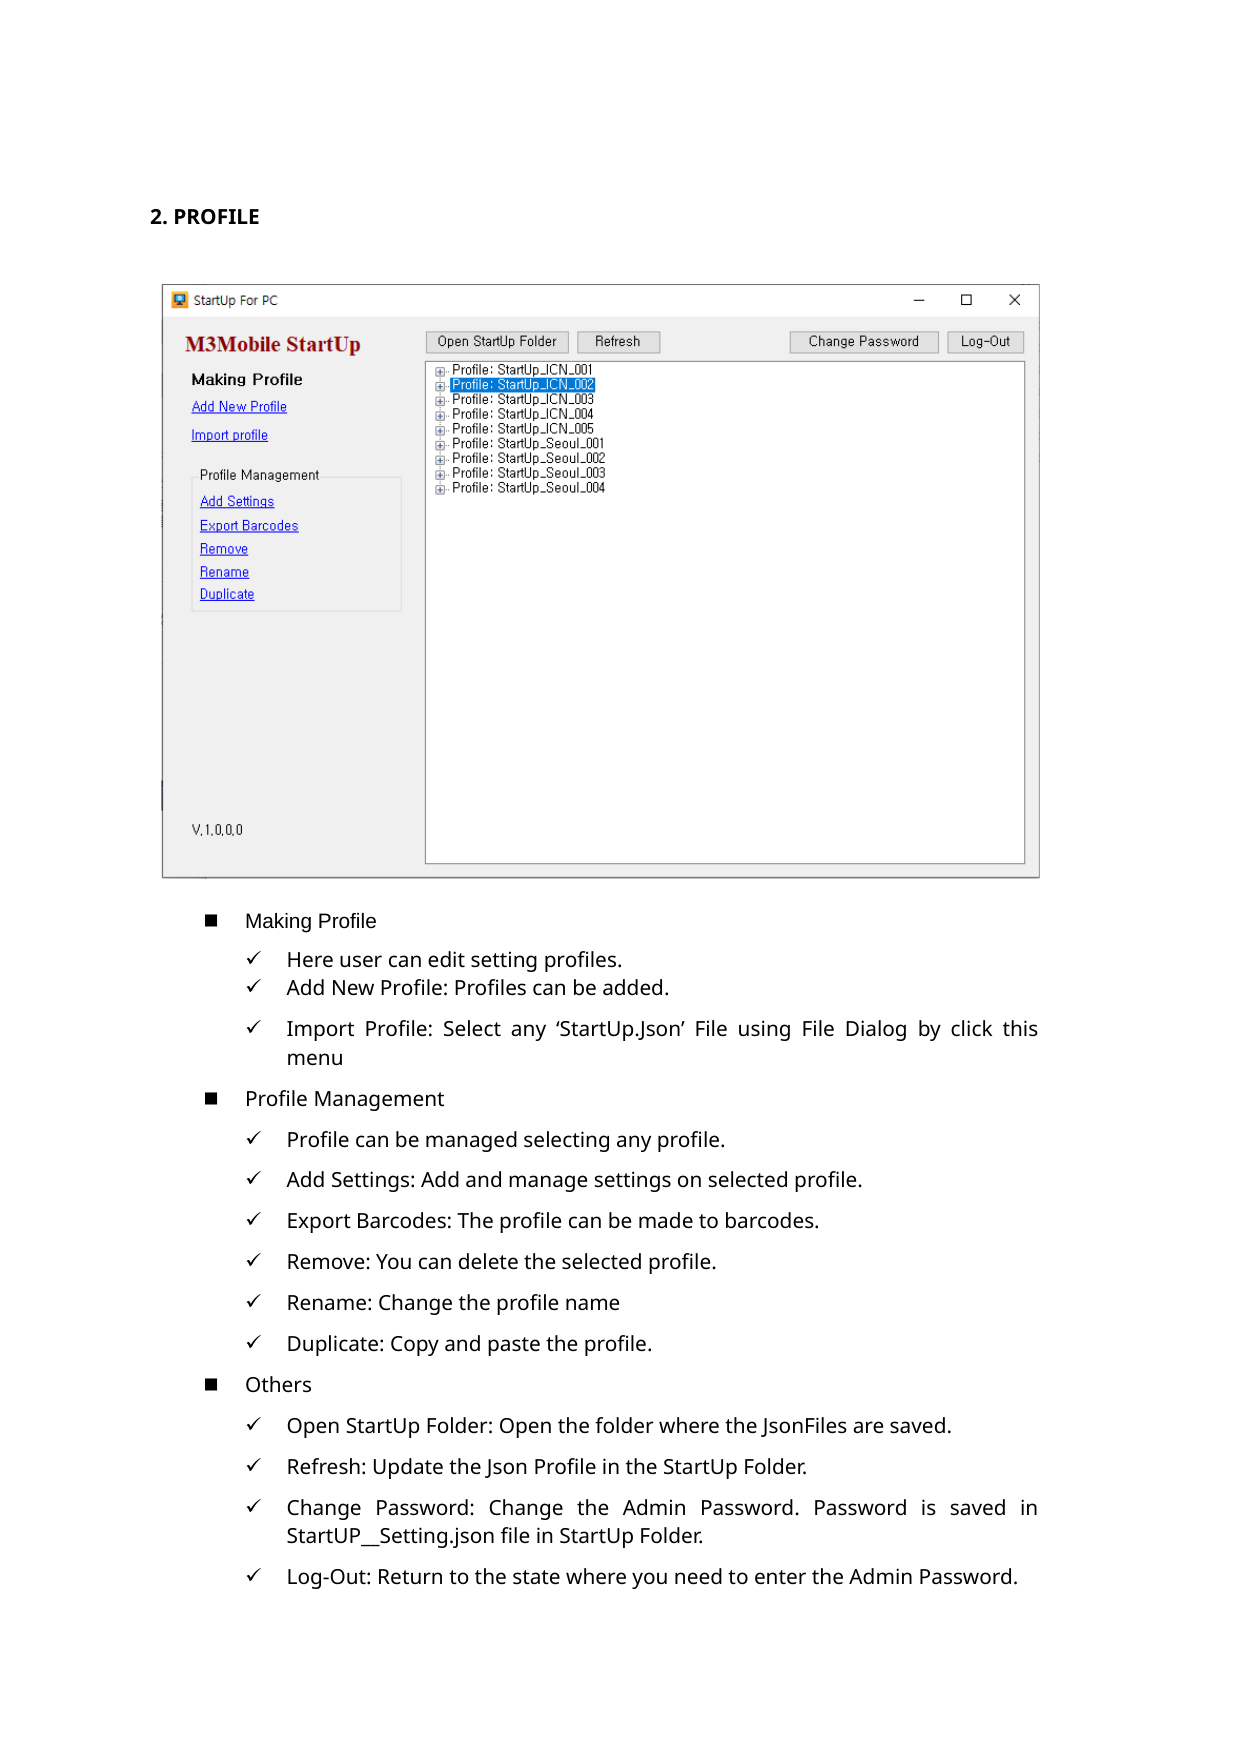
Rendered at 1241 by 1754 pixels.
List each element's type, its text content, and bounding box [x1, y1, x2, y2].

table_cell Making Profile Here user can edit setting profiles. Add New Profile: Profiles can be added. Import Profile: Select any ‘StartUp.Json’ File using File Dialog by click this menu Profile Management Profile can be managed selecting any profile. Add Settings: Add and manage settings on selected profile. Export Barcodes: The profile can be made to barcodes. Remove: You can delete the selected profile. Rename: Change the profile name Duplicate: Copy and paste the profile. Others Open StartUp Folder: Open the folder where the JsonFiles are saved. Refresh: Update the Json Profile in the StartUp Folder. Change Password: Change the Admin Password. Password is saved in StartUP__Setting.json file in StartUp Folder. Log-Out: Return to the state where you need to enter the Admin Password. [150, 909, 1051, 1603]
picture [161, 284, 1040, 879]
subtitle 2. PROFILE [150, 202, 1090, 231]
table_header [150, 260, 1051, 908]
